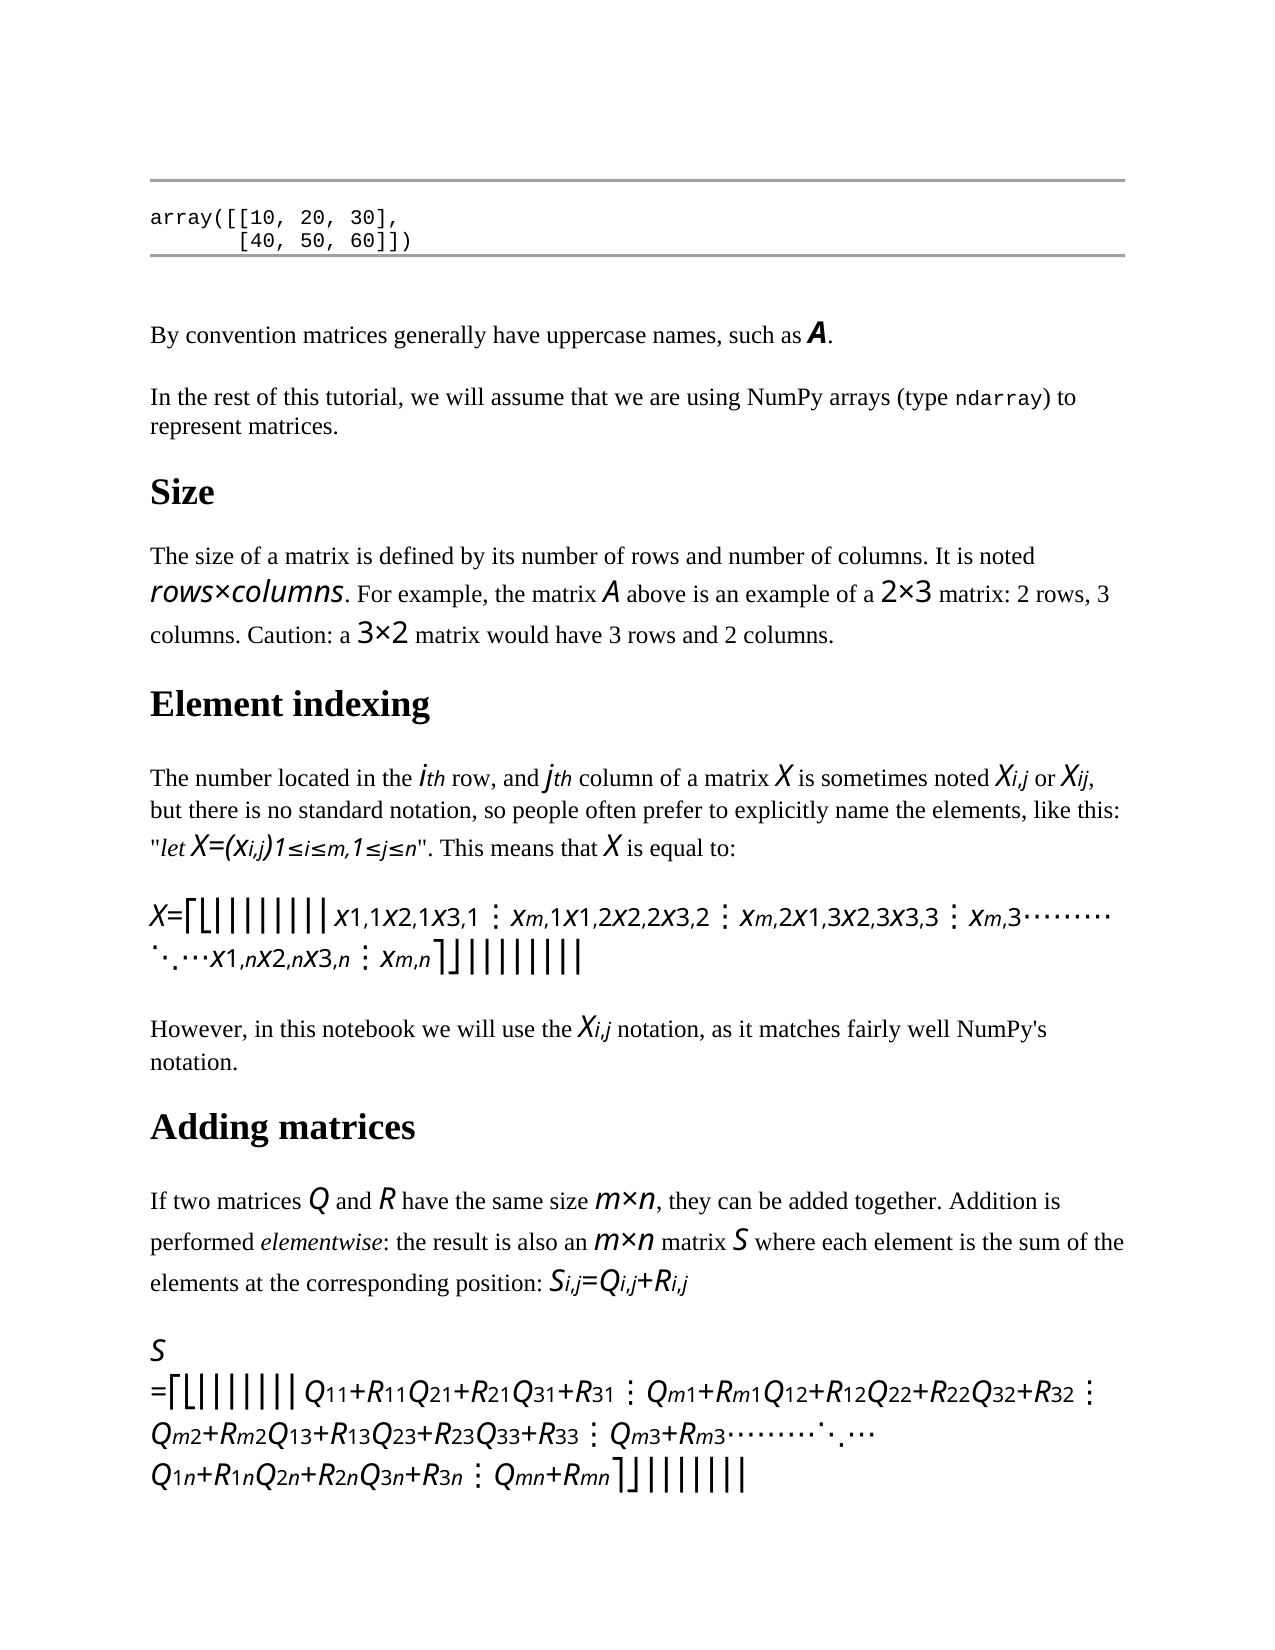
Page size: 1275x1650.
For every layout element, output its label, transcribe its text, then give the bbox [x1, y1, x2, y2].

subtitle Adding matrices [150, 1104, 1125, 1148]
text array([[10, 20, 30], [150, 207, 1125, 230]
text The number located in the ith row, and jth column of a matrix X is sometimes noted Xi,j or Xij, but there is no standard notation, so people often prefer to explicitly name the elements, like this: "let X=(xi,j)1≤i≤m,1≤j≤n". This means that X is equal to: [150, 754, 1125, 865]
text If two matrices Q and R have the same size m×n, they can be added together. Addition is performed elementwise: the result is also an m×n matrix S where each element is the sum of the elements at the corresponding position: Si,j=Qi,j+Ri,j [150, 1177, 1125, 1300]
subtitle Element indexing [150, 682, 1125, 725]
text The size of a matrix is defined by its number of rows and number of columns. It is noted rows×columns. For example, the matrix A above is an example of a 2×3 matrix: 2 rows, 3 columns. Caution: a 3×2 matrix would have 3 rows and 2 columns. [150, 541, 1125, 652]
subtitle Size [150, 469, 1125, 512]
text By convention matrices generally have uppercase names, such as A. [150, 311, 1125, 352]
text X=⎡⎣⎢⎢⎢⎢⎢⎢⎢⎢x1,1x2,1x3,1⋮xm,1x1,2x2,2x3,2⋮xm,2x1,3x2,3x3,3⋮xm,3⋯⋯⋯⋱⋯x1,nx2,nx3,n⋮xm,n⎤⎦⎥⎥⎥⎥⎥⎥⎥⎥ [150, 894, 1125, 976]
text S=⎡⎣⎢⎢⎢⎢⎢⎢⎢Q11+R11Q21+R21Q31+R31⋮Qm1+Rm1Q12+R12Q22+R22Q32+R32⋮Qm2+Rm2Q13+R13Q23+R23Q33+R33⋮Qm3+Rm3⋯⋯⋯⋱⋯Q1n+R1nQ2n+R2nQ3n+R3n⋮Qmn+Rmn⎤⎦⎥⎥⎥⎥⎥⎥⎥ [150, 1329, 1125, 1494]
text In the rest of this tutorial, we will assume that we are using NumPy arrays (type ndarray) to represent matrices. [150, 382, 1125, 440]
text [40, 50, 60]]) [150, 230, 1125, 254]
text However, in this notebook we will use the Xi,j notation, as it matches fairly well NumPy's notation. [150, 1006, 1125, 1075]
